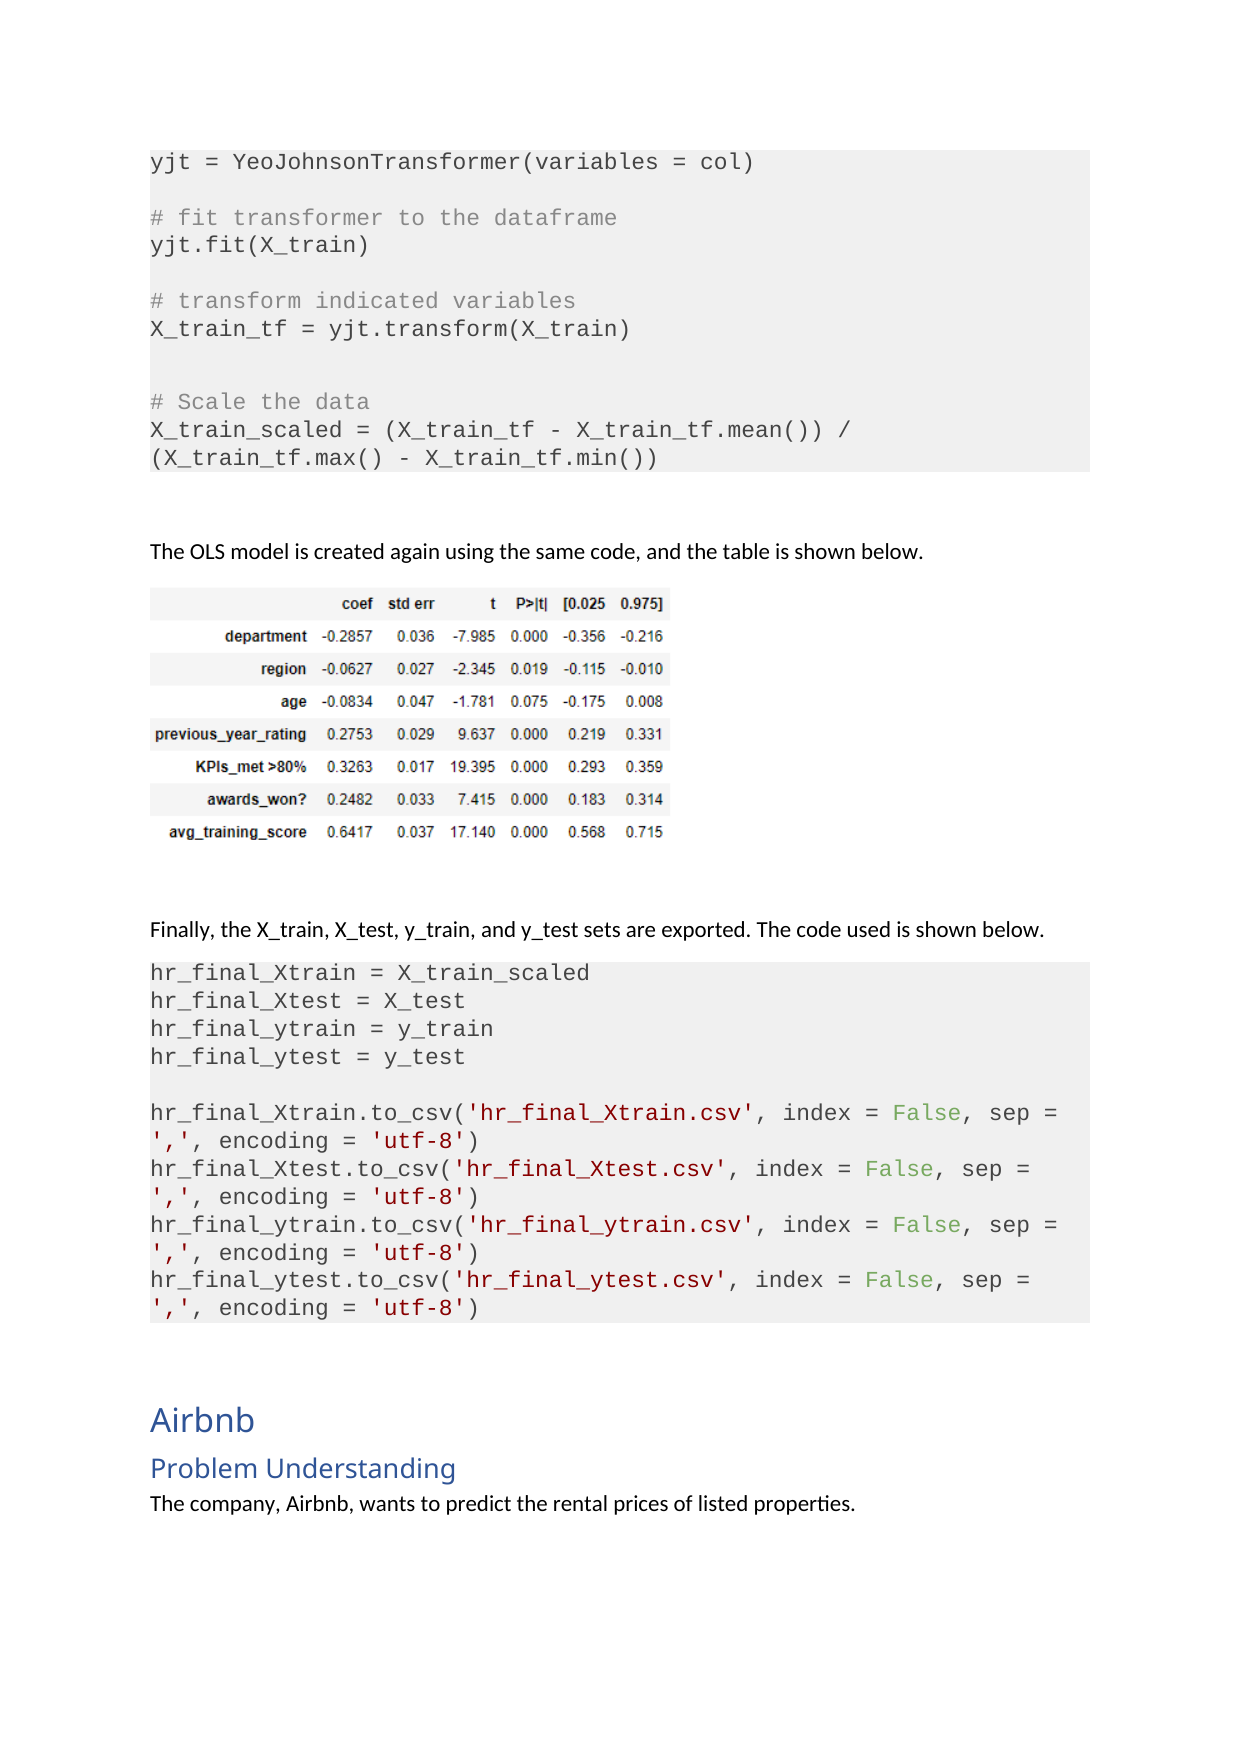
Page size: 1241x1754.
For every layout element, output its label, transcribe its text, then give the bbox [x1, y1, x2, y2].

text hr_final_Xtrain = X_train_scaled hr_final_Xtest = X_test hr_final_ytrain = y_train hr_final_ytest = y_test hr_final_Xtrain.to_csv('hr_final_Xtrain.csv', index = False, sep = ',', encoding = 'utf-8') hr_final_Xtest.to_csv('hr_final_Xtest.csv', index = False, sep = ',', encoding = 'utf-8') hr_final_ytrain.to_csv('hr_final_ytrain.csv', index = False, sep = ',', encoding = 'utf-8') hr_final_ytest.to_csv('hr_final_ytest.csv', index = False, sep = ',', encoding = 'utf-8') [150, 962, 1090, 1323]
text # Scale the data X_train_scaled = (X_train_tf - X_train_tf.mean()) / (X_train_tf.max() - X_train_tf.min()) [150, 362, 1090, 472]
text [150, 150, 1090, 343]
text The company, Airbnb, wants to predict the rental prices of listed properties. [150, 1489, 1090, 1517]
subtitle Airbnb [150, 1397, 1090, 1442]
text The OLS model is created again using the same code, and the table is shown below. [150, 537, 1090, 565]
picture [150, 584, 679, 850]
text Finally, the X_train, X_test, y_train, and y_test sets are exported. The code used is shown below. [150, 915, 1090, 943]
subtitle Problem Understanding [150, 1450, 1090, 1487]
